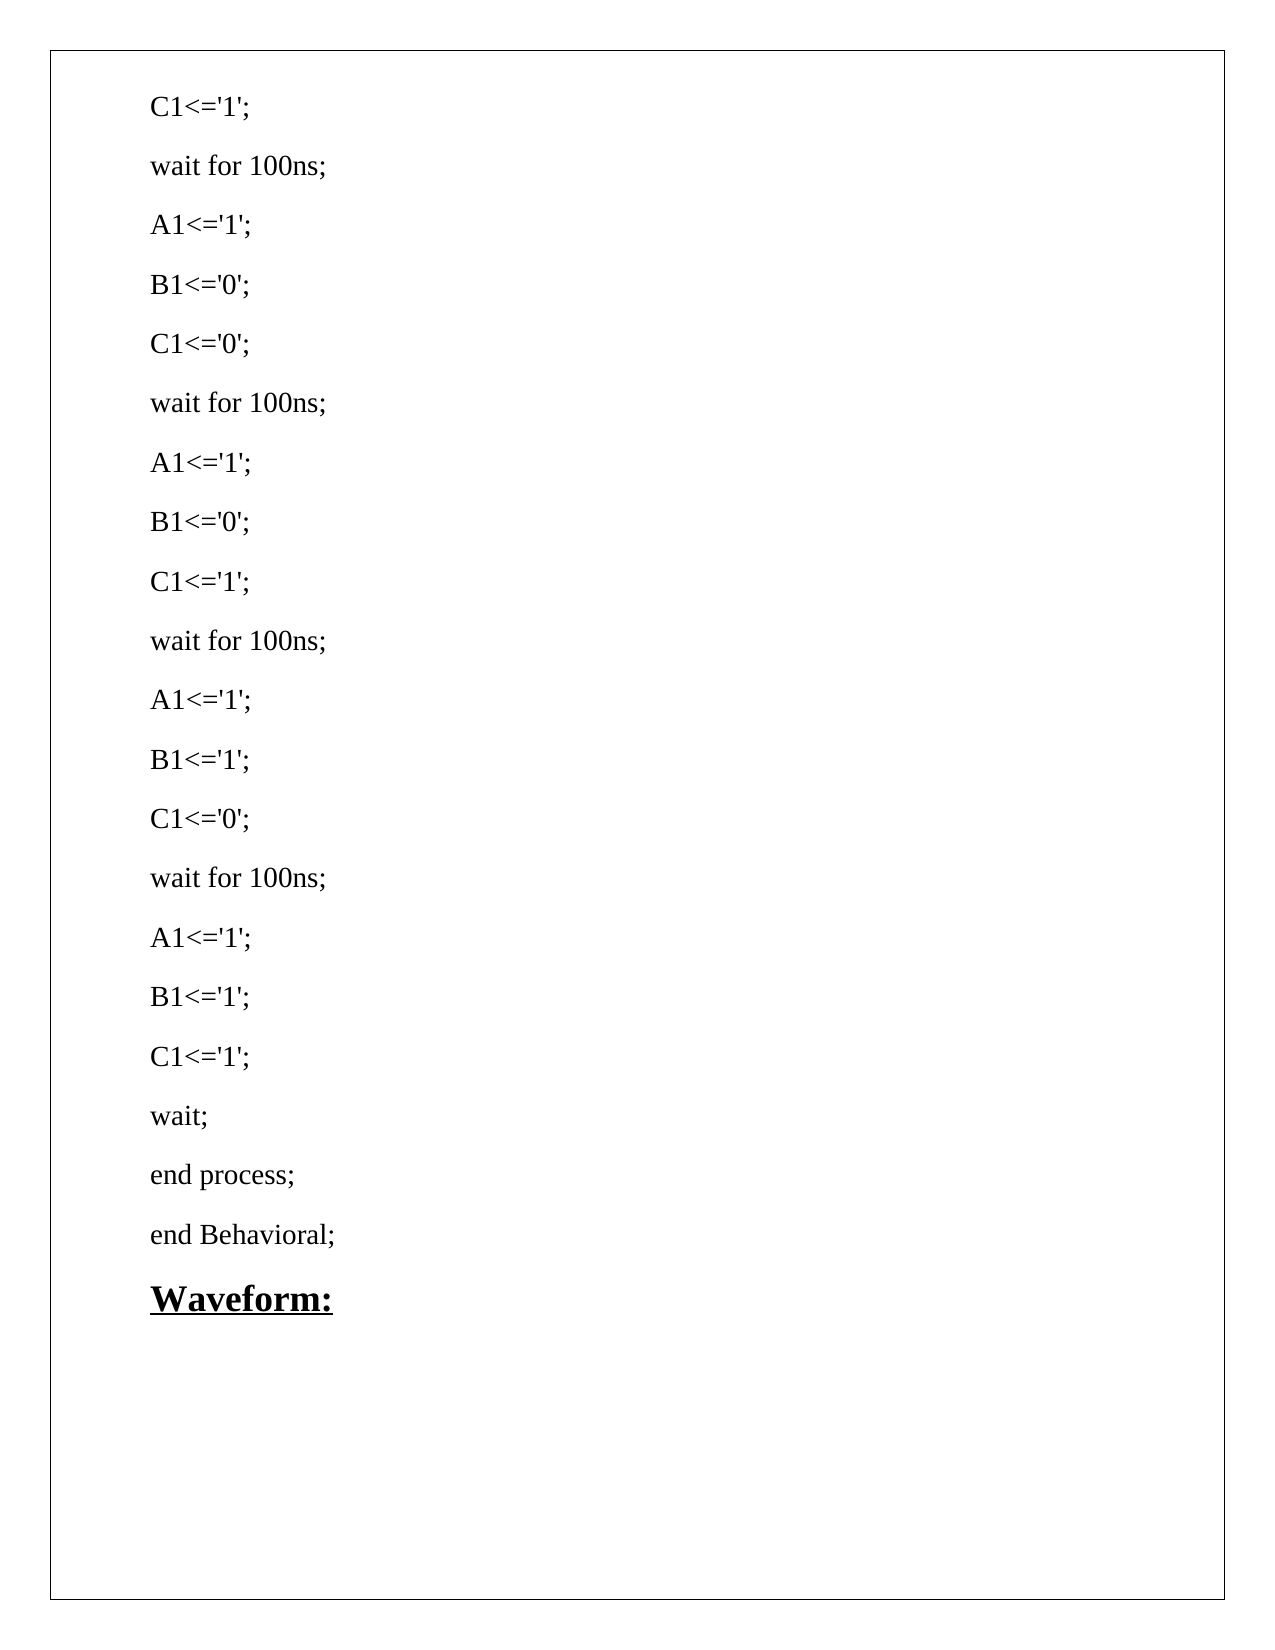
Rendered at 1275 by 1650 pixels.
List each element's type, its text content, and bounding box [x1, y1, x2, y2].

text C1<='1'; [150, 1039, 1125, 1072]
text wait for 100ns; [150, 148, 1125, 182]
text C1<='0'; [150, 801, 1125, 835]
text B1<='0'; [150, 267, 1125, 300]
text A1<='1'; [150, 682, 1125, 716]
text end Behavioral; [150, 1217, 1125, 1250]
text B1<='0'; [150, 504, 1125, 538]
text wait for 100ns; [150, 623, 1125, 657]
text wait for 100ns; [150, 386, 1125, 419]
text Waveform: [150, 1276, 1125, 1319]
text C1<='0'; [150, 326, 1125, 360]
text C1<='1'; [150, 89, 1125, 122]
text wait for 100ns; [150, 861, 1125, 894]
text wait; [150, 1098, 1125, 1132]
text C1<='1'; [150, 564, 1125, 597]
text end process; [150, 1157, 1125, 1191]
text B1<='1'; [150, 742, 1125, 775]
text B1<='1'; [150, 979, 1125, 1013]
text A1<='1'; [150, 207, 1125, 241]
text A1<='1'; [150, 445, 1125, 478]
text A1<='1'; [150, 920, 1125, 953]
